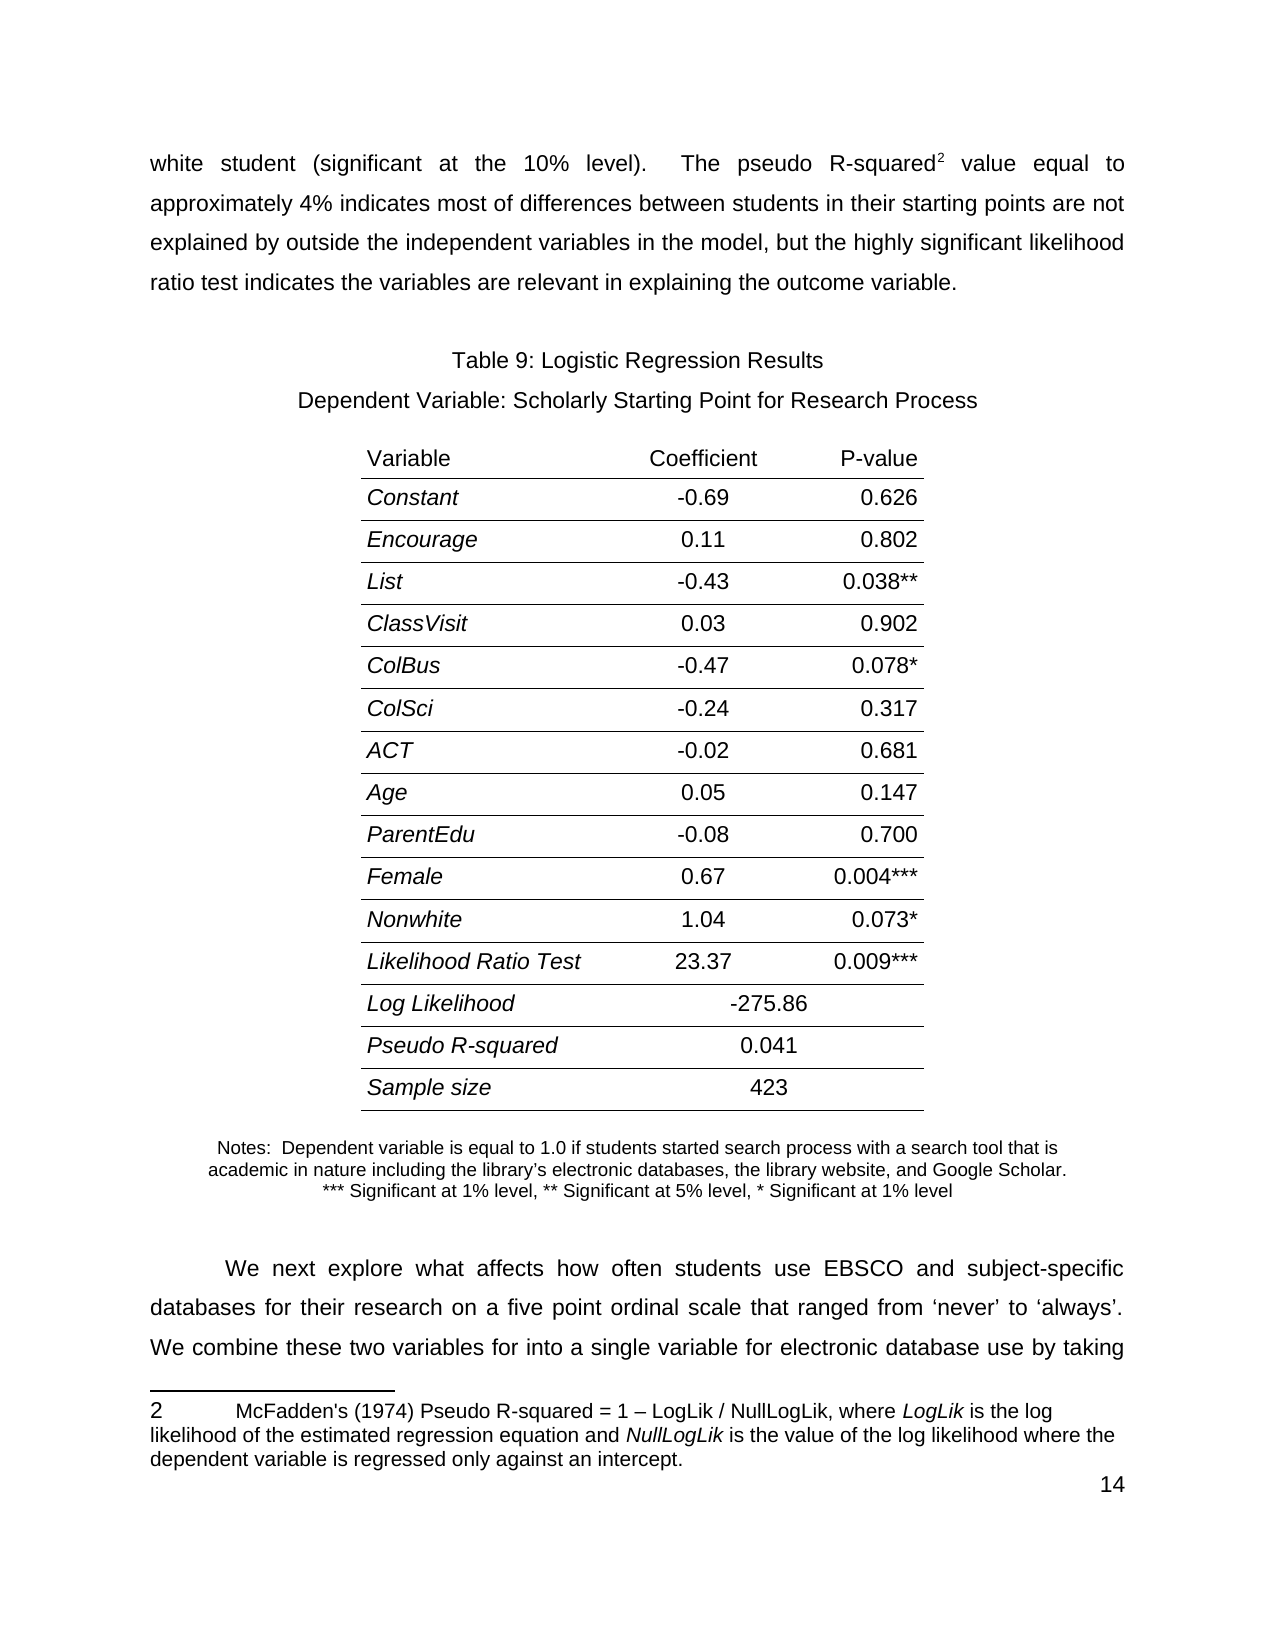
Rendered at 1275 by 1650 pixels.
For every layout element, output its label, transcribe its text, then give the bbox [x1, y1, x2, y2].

table_header P-value [792, 440, 923, 477]
table_cell ColSci [361, 689, 614, 731]
table_cell 0.038** [792, 563, 923, 604]
table_header Variable [361, 440, 614, 477]
table_cell -0.43 [614, 563, 792, 604]
text Table 9: Logistic Regression Results [150, 347, 1125, 374]
table_cell 0.802 [792, 521, 923, 562]
table_cell Nonwhite [361, 900, 614, 941]
table_cell ParentEdu [361, 816, 614, 857]
table_cell 0.902 [792, 605, 923, 646]
table_cell 0.041 [614, 1027, 923, 1068]
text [150, 1254, 1125, 1360]
table_cell 0.681 [792, 732, 923, 773]
table_cell -275.86 [614, 985, 923, 1026]
table_cell Female [361, 858, 614, 899]
text Notes: Dependent variable is equal to 1.0 if students started search process with a search tool that is [150, 1137, 1125, 1159]
table_cell Sample size [361, 1069, 614, 1110]
table_cell 0.05 [614, 774, 792, 815]
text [150, 150, 1125, 295]
table_cell 0.009*** [792, 943, 923, 984]
table_cell -0.47 [614, 647, 792, 688]
table_cell 0.078* [792, 647, 923, 688]
table_cell List [361, 563, 614, 604]
table_header Coefficient [614, 440, 792, 477]
table_cell Encourage [361, 521, 614, 562]
table_cell 0.700 [792, 816, 923, 857]
table_cell Pseudo R-squared [361, 1027, 614, 1068]
table_cell ACT [361, 732, 614, 773]
table_cell 0.11 [614, 521, 792, 562]
table_cell -0.08 [614, 816, 792, 857]
table_cell -0.02 [614, 732, 792, 773]
table_cell Likelihood Ratio Test [361, 943, 614, 984]
table_cell Log Likelihood [361, 985, 614, 1026]
text *** Significant at 1% level, ** Significant at 5% level, * Significant at 1% level [150, 1180, 1125, 1202]
table_cell 0.073* [792, 900, 923, 941]
table_cell ClassVisit [361, 605, 614, 646]
text academic in nature including the library’s electronic databases, the library website, and Google Scholar. [150, 1159, 1125, 1180]
table_cell 23.37 [614, 943, 792, 984]
table_cell 1.04 [614, 900, 792, 941]
table_cell 0.03 [614, 605, 792, 646]
text Dependent Variable: Scholarly Starting Point for Research Process [150, 387, 1125, 413]
table_cell -0.69 [614, 479, 792, 519]
table_cell 0.004*** [792, 858, 923, 899]
table_cell 0.67 [614, 858, 792, 899]
table_cell 0.317 [792, 689, 923, 731]
table_cell ColBus [361, 647, 614, 688]
table_cell Age [361, 774, 614, 815]
table_cell 0.626 [792, 479, 923, 519]
table_cell -0.24 [614, 689, 792, 731]
table_cell 423 [614, 1069, 923, 1110]
table_cell 0.147 [792, 774, 923, 815]
table_cell Constant [361, 479, 614, 519]
